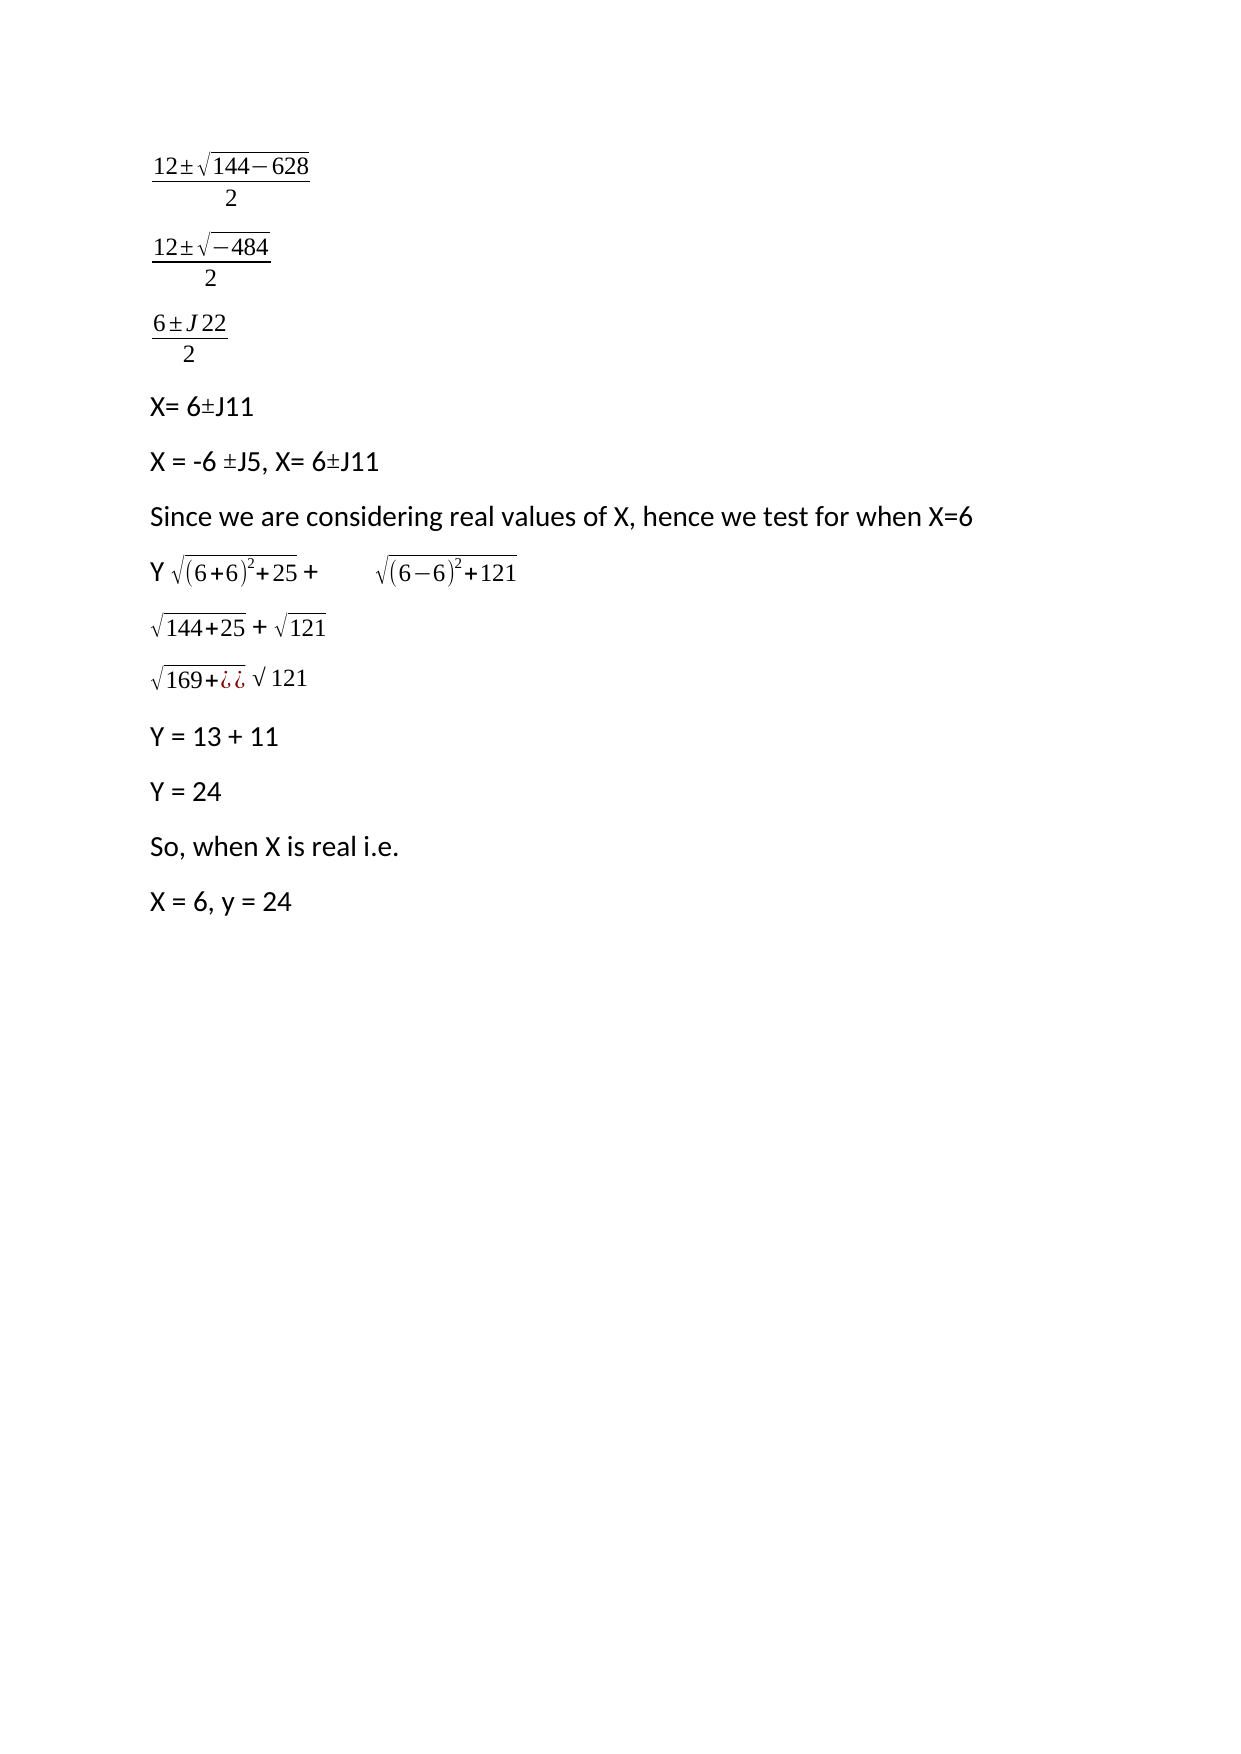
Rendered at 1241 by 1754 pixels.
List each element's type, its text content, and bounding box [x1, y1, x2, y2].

text Y = 13 + 11 [150, 718, 1090, 754]
text Y + [150, 553, 1090, 588]
text Y = 24 [150, 773, 1090, 809]
text + [150, 608, 1090, 644]
text X = 6, y = 24 [150, 883, 1090, 919]
text So, when X is real i.e. [150, 828, 1090, 864]
text X = -6 J5, X= 6J11 [150, 443, 1090, 478]
text X= 6J11 [150, 388, 1090, 423]
text Since we are considering real values of X, hence we test for when X=6 [150, 498, 1090, 533]
